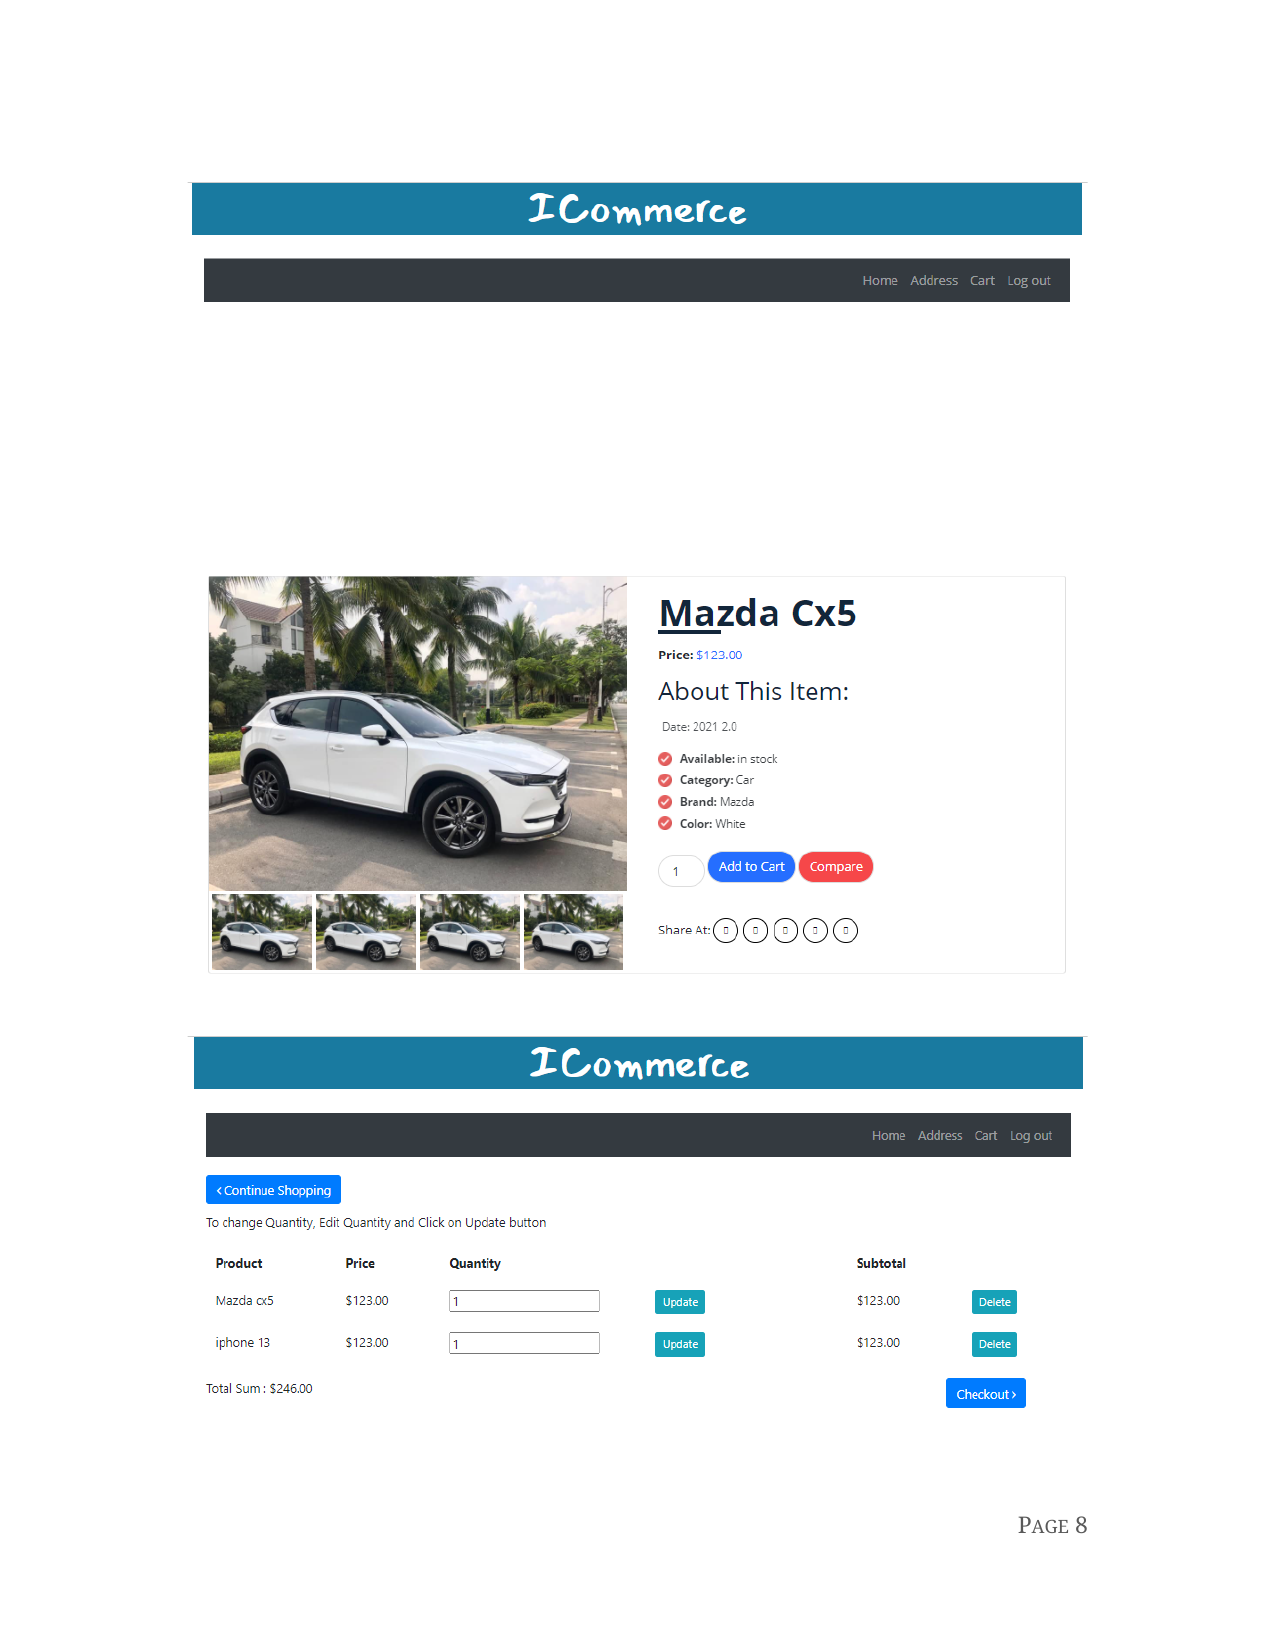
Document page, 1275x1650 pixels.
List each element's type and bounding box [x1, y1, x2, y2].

picture [187, 180, 1088, 1013]
picture [187, 1036, 1088, 1440]
